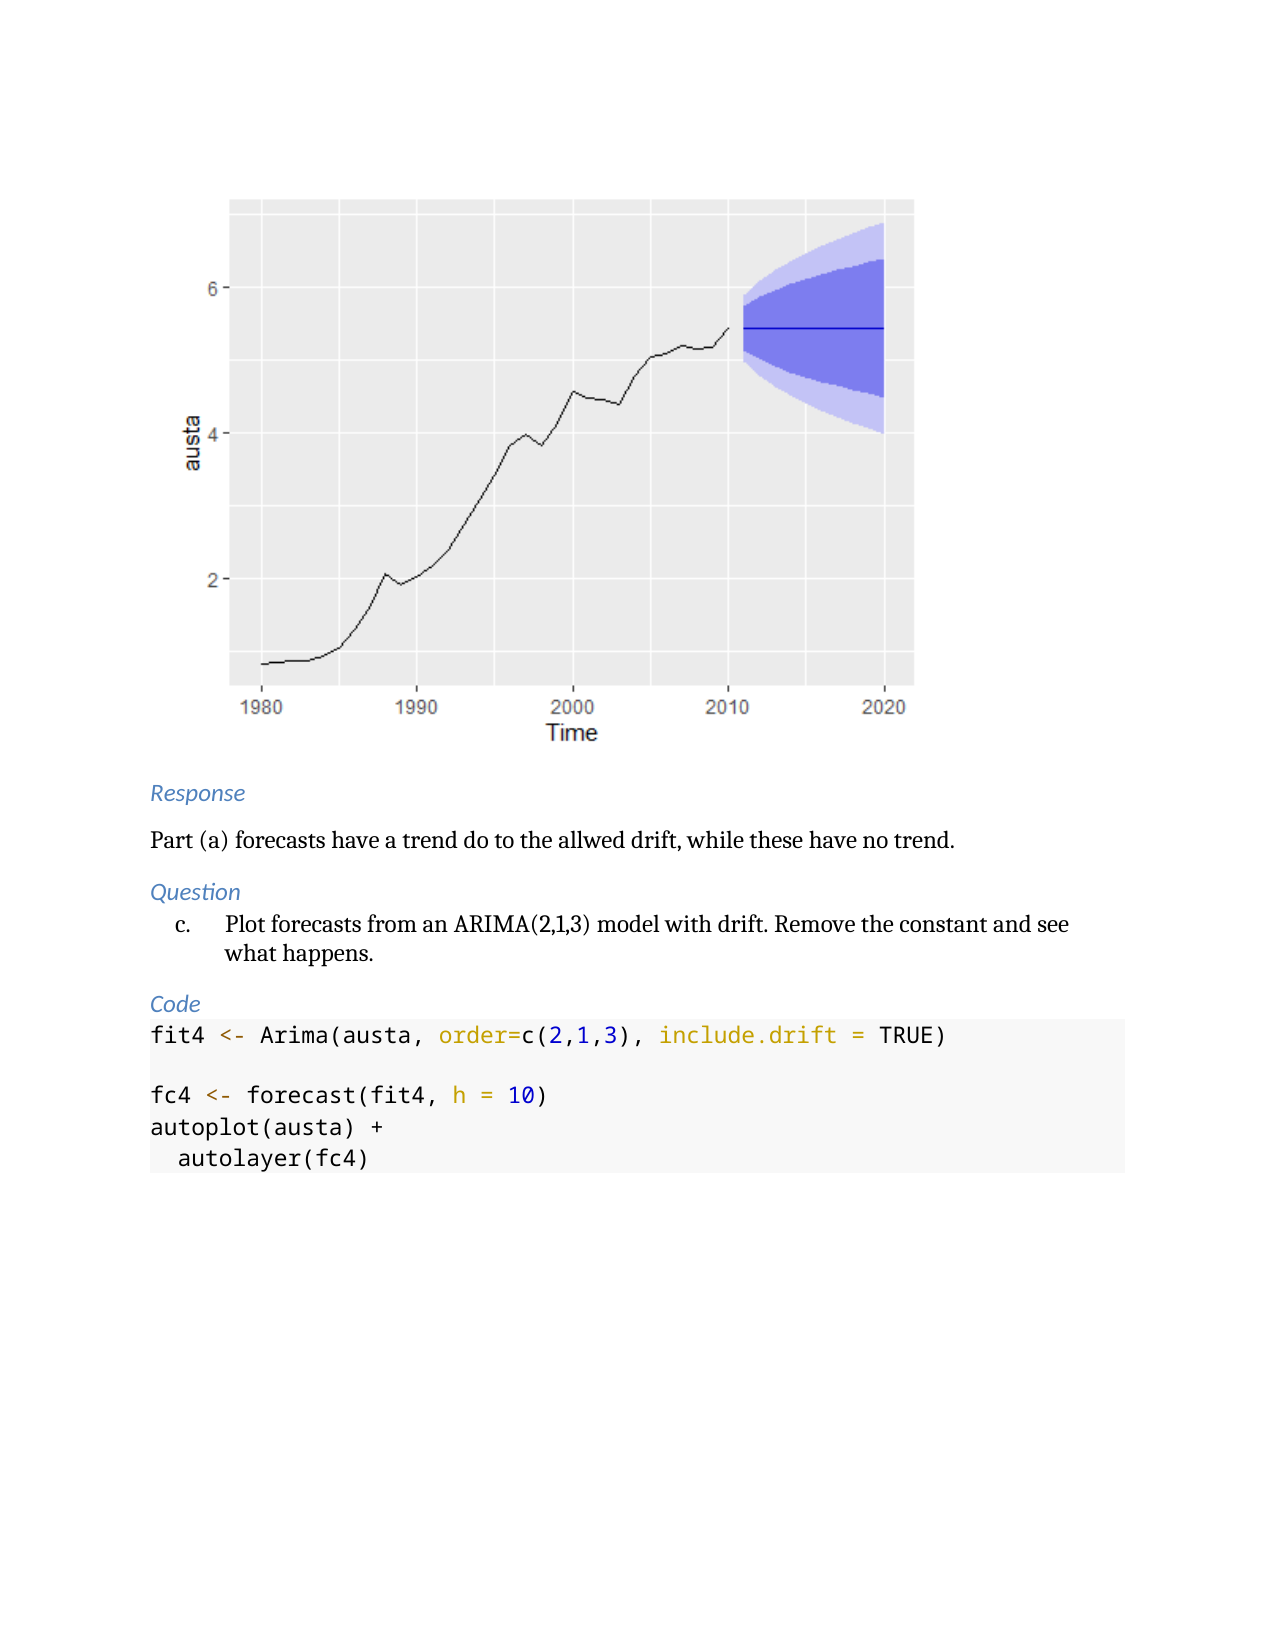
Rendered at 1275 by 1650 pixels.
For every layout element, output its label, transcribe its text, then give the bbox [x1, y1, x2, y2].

subtitle Question [150, 876, 1125, 907]
list Plot forecasts from an ARIMA(2,1,3) model with drift. Remove the constant and see what happens. [175, 910, 1125, 968]
subtitle Code [150, 989, 1125, 1019]
subtitle Response [150, 777, 1125, 808]
picture [168, 150, 927, 757]
text Part (a) forecasts have a trend do to the allwed drift, while these have no trend. [150, 826, 1125, 855]
text fit4 <- Arima(austa, order=c(2,1,3), include.drift = TRUE) fc4 <- forecast(fit4, h = 10) autoplot(austa) + autolayer(fc4) [150, 1019, 1125, 1173]
